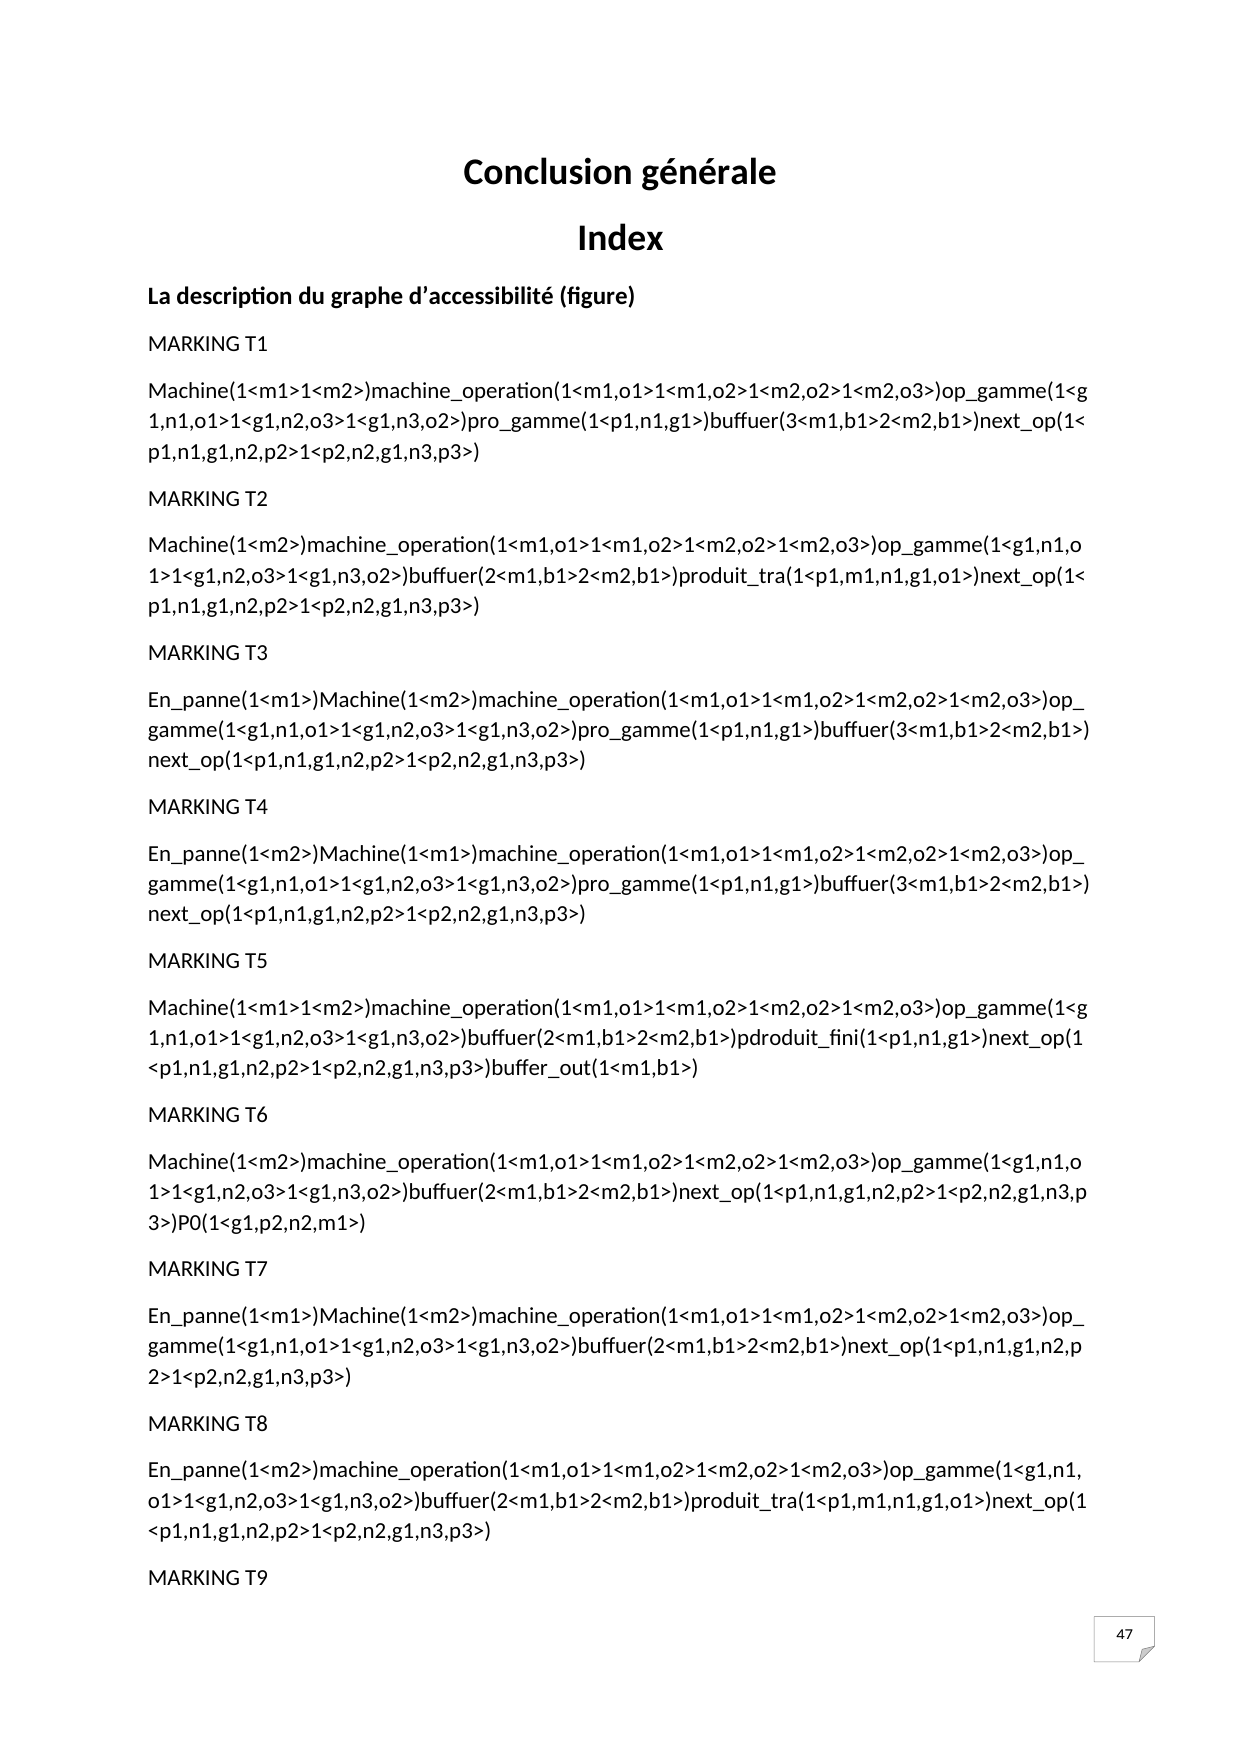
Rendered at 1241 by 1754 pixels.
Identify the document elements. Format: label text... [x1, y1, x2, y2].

text MARKING T7 [148, 1254, 1093, 1282]
text Machine(1<m2>)machine_operation(1<m1,o1>1<m1,o2>1<m2,o2>1<m2,o3>)op_gamme(1<g1,n1,o1>1<g1,n2,o3>1<g1,n3,o2>)buffuer(2<m1,b1>2<m2,b1>)next_op(1<p1,n1,g1,n2,p2>1<p2,n2,g1,n3,p3>)P0(1<g1,p2,n2,m1>) [148, 1147, 1093, 1236]
text Machine(1<m1>1<m2>)machine_operation(1<m1,o1>1<m1,o2>1<m2,o2>1<m2,o3>)op_gamme(1<g1,n1,o1>1<g1,n2,o3>1<g1,n3,o2>)buffuer(2<m1,b1>2<m2,b1>)pdroduit_fini(1<p1,n1,g1>)next_op(1<p1,n1,g1,n2,p2>1<p2,n2,g1,n3,p3>)buffer_out(1<m1,b1>) [148, 993, 1093, 1081]
text MARKING T1 [148, 329, 1093, 357]
text En_panne(1<m1>)Machine(1<m2>)machine_operation(1<m1,o1>1<m1,o2>1<m2,o2>1<m2,o3>)op_gamme(1<g1,n1,o1>1<g1,n2,o3>1<g1,n3,o2>)buffuer(2<m1,b1>2<m2,b1>)next_op(1<p1,n1,g1,n2,p2>1<p2,n2,g1,n3,p3>) [148, 1301, 1093, 1390]
text MARKING T5 [148, 946, 1093, 974]
text MARKING T9 [148, 1563, 1093, 1591]
text En_panne(1<m2>)Machine(1<m1>)machine_operation(1<m1,o1>1<m1,o2>1<m2,o2>1<m2,o3>)op_gamme(1<g1,n1,o1>1<g1,n2,o3>1<g1,n3,o2>)pro_gamme(1<p1,n1,g1>)buffuer(3<m1,b1>2<m2,b1>)next_op(1<p1,n1,g1,n2,p2>1<p2,n2,g1,n3,p3>) [148, 839, 1093, 927]
text Index [148, 214, 1093, 259]
text En_panne(1<m2>)machine_operation(1<m1,o1>1<m1,o2>1<m2,o2>1<m2,o3>)op_gamme(1<g1,n1,o1>1<g1,n2,o3>1<g1,n3,o2>)buffuer(2<m1,b1>2<m2,b1>)produit_tra(1<p1,m1,n1,g1,o1>)next_op(1<p1,n1,g1,n2,p2>1<p2,n2,g1,n3,p3>) [148, 1456, 1093, 1544]
text MARKING T2 [148, 484, 1093, 512]
text MARKING T6 [148, 1100, 1093, 1128]
text MARKING T3 [148, 638, 1093, 666]
text Machine(1<m1>1<m2>)machine_operation(1<m1,o1>1<m1,o2>1<m2,o2>1<m2,o3>)op_gamme(1<g1,n1,o1>1<g1,n2,o3>1<g1,n3,o2>)pro_gamme(1<p1,n1,g1>)buffuer(3<m1,b1>2<m2,b1>)next_op(1<p1,n1,g1,n2,p2>1<p2,n2,g1,n3,p3>) [148, 376, 1093, 465]
text Conclusion générale [148, 148, 1093, 193]
text Machine(1<m2>)machine_operation(1<m1,o1>1<m1,o2>1<m2,o2>1<m2,o3>)op_gamme(1<g1,n1,o1>1<g1,n2,o3>1<g1,n3,o2>)buffuer(2<m1,b1>2<m2,b1>)produit_tra(1<p1,m1,n1,g1,o1>)next_op(1<p1,n1,g1,n2,p2>1<p2,n2,g1,n3,p3>) [148, 531, 1093, 619]
text MARKING T4 [148, 792, 1093, 820]
text MARKING T8 [148, 1409, 1093, 1437]
text En_panne(1<m1>)Machine(1<m2>)machine_operation(1<m1,o1>1<m1,o2>1<m2,o2>1<m2,o3>)op_gamme(1<g1,n1,o1>1<g1,n2,o3>1<g1,n3,o2>)pro_gamme(1<p1,n1,g1>)buffuer(3<m1,b1>2<m2,b1>)next_op(1<p1,n1,g1,n2,p2>1<p2,n2,g1,n3,p3>) [148, 685, 1093, 773]
text La description du graphe d’accessibilité (figure) [148, 280, 1093, 310]
